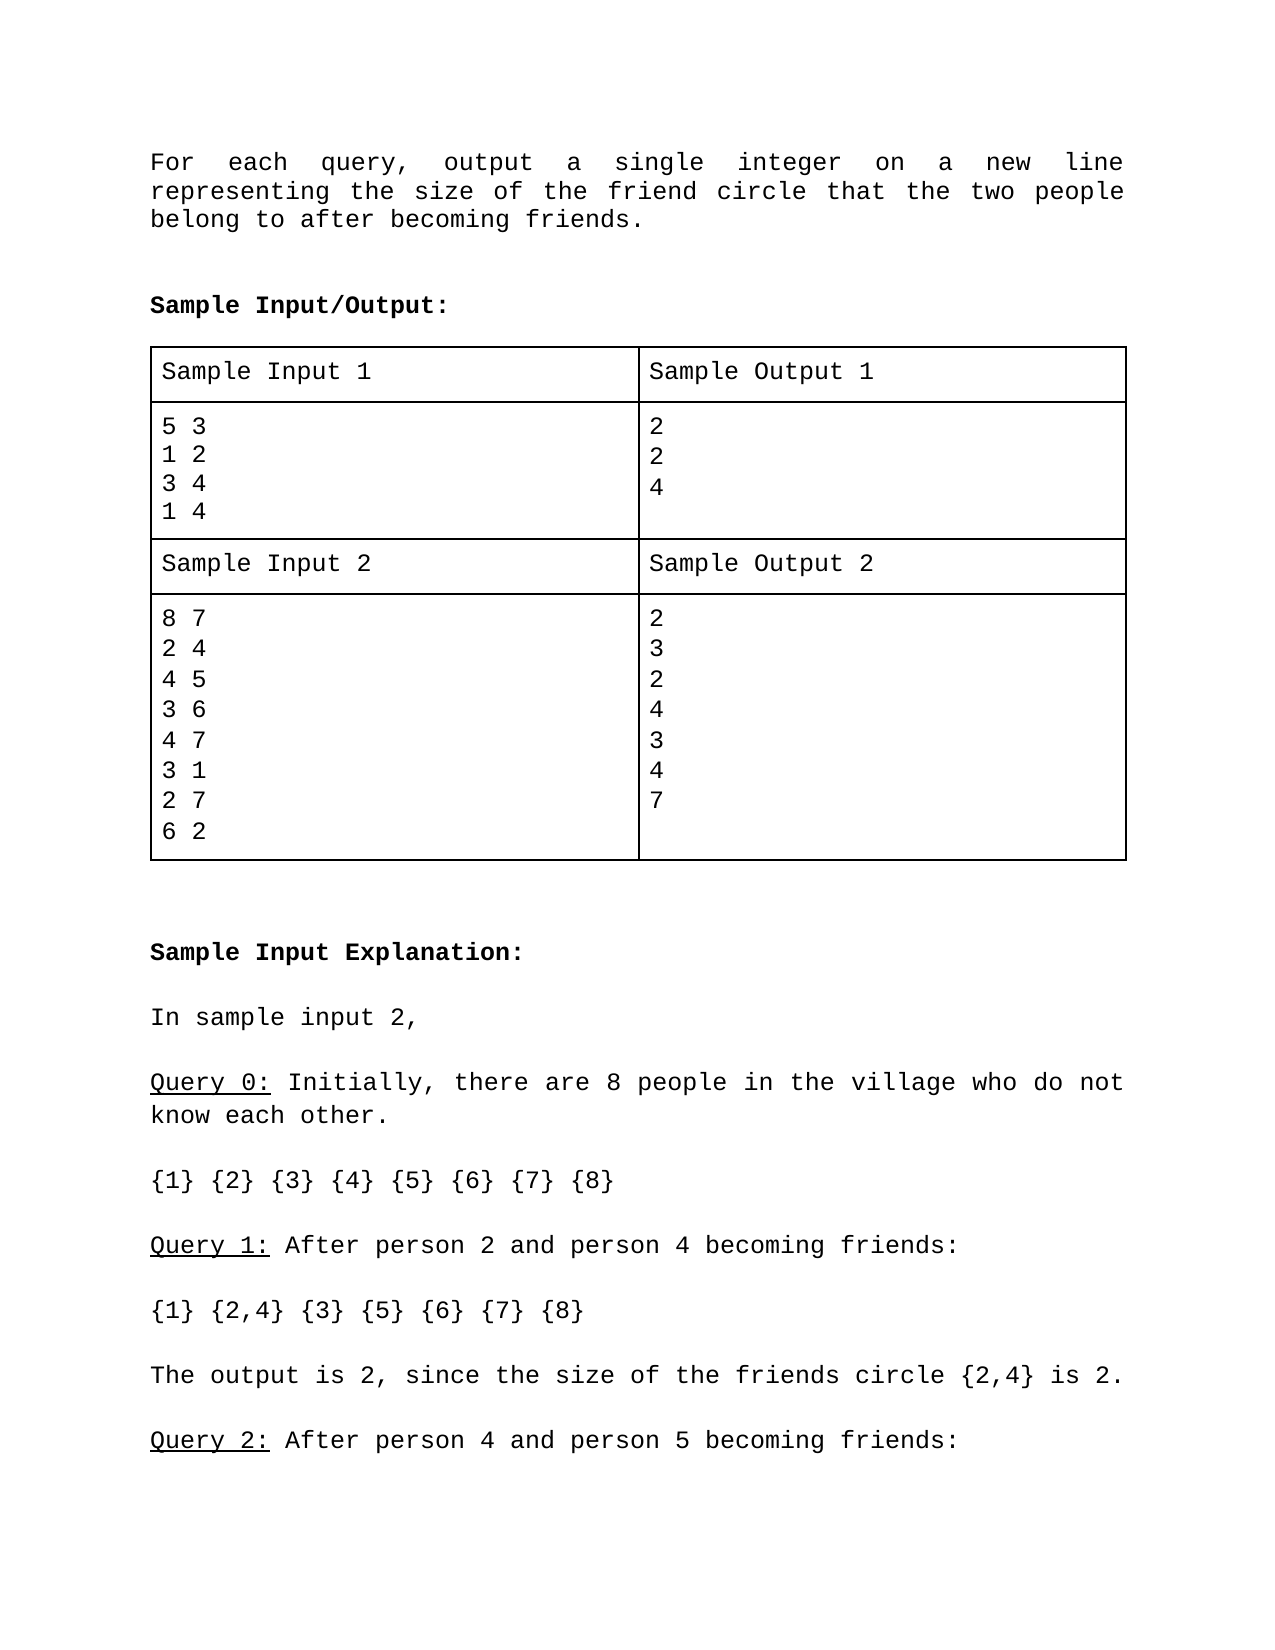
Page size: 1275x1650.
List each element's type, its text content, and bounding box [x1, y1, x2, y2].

text Query 2: After person 4 and person 5 becoming friends: [150, 1427, 1125, 1456]
text {1} {2,4} {3} {5} {6} {7} {8} [150, 1297, 1125, 1326]
table_cell 2 2 4 [640, 403, 1125, 538]
table_cell Sample Output 2 [640, 540, 1125, 593]
text {1} {2} {3} {4} {5} {6} {7} {8} [150, 1167, 1125, 1196]
table_header Sample Output 1 [640, 348, 1125, 401]
table_cell 2 3 2 4 3 4 7 [640, 595, 1125, 859]
table_cell 8 7 2 4 4 5 3 6 4 7 3 1 2 7 6 2 [152, 595, 638, 859]
text In sample input 2, [150, 1005, 1125, 1033]
table_cell 5 3 1 2 3 4 1 4 [152, 403, 638, 538]
text For each query, output a single integer on a new line representing the size of the friend circle that the two people belong to after becoming friends. [150, 150, 1125, 235]
text The output is 2, since the size of the friends circle {2,4} is 2. [150, 1362, 1125, 1391]
table_header Sample Input 1 [152, 348, 638, 401]
text Sample Input/Output: [150, 292, 1125, 321]
text Query 1: After person 2 and person 4 becoming friends: [150, 1232, 1125, 1261]
table_cell Sample Input 2 [152, 540, 638, 593]
text Query 0: Initially, there are 8 people in the village who do not know each other. [150, 1070, 1125, 1131]
text Sample Input Explanation: [150, 940, 1125, 968]
